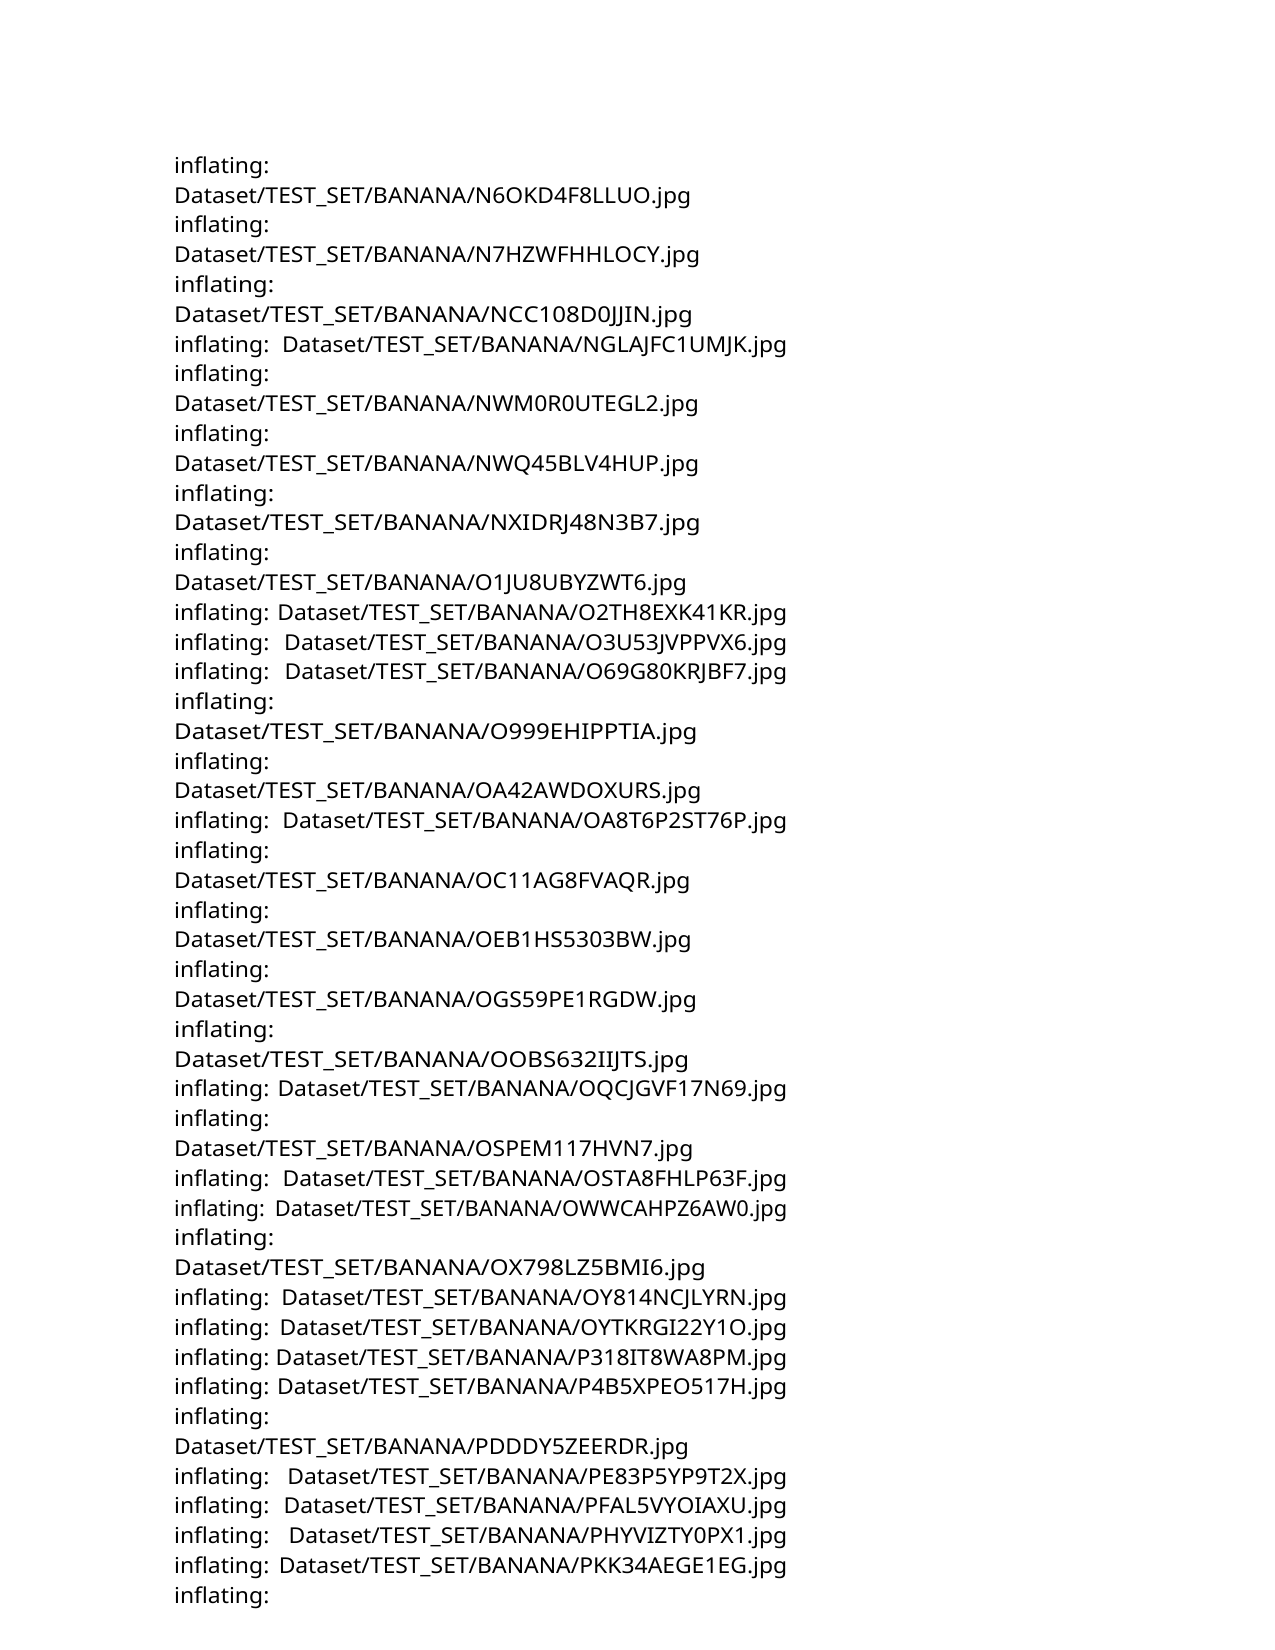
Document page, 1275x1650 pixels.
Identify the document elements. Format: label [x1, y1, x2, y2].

text [174, 150, 788, 1609]
